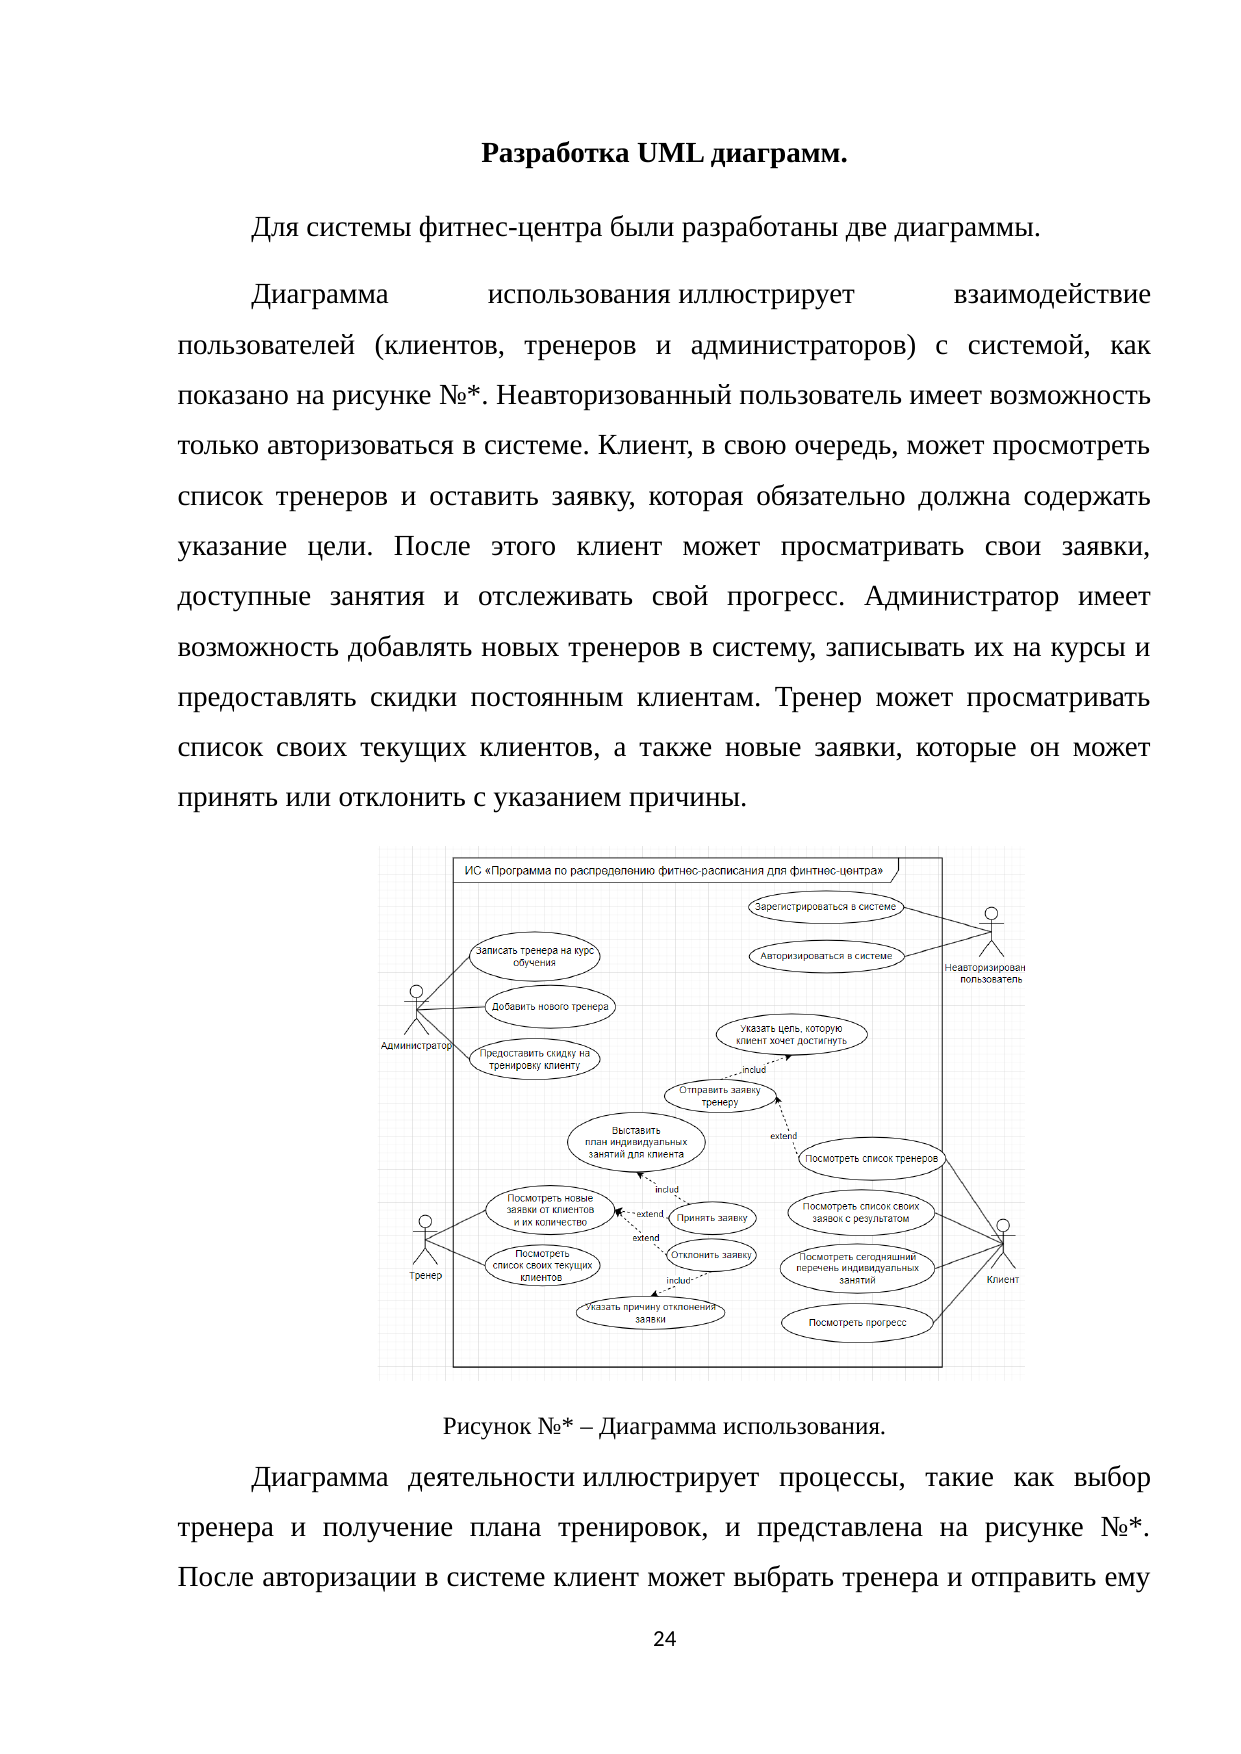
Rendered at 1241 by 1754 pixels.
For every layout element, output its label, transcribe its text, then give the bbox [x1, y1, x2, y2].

picture [377, 846, 1025, 1381]
subtitle Разработка UML диаграмм. [177, 135, 1152, 168]
text Диаграмма использования иллюстрирует взаимодействие пользователей (клиентов, тренеров и администраторов) с системой, как показано на рисунке №*. Неавторизованный пользователь имеет возможность только авторизоваться в системе. Клиент, в свою очередь, может просмотреть список тренеров и оставить заявку, которая обязательно должна содержать указание цели. После этого клиент может просматривать свои заявки, доступные занятия и отслеживать свой прогресс. Администратор имеет возможность добавлять новых тренеров в систему, записывать их на курсы и предоставлять скидки постоянным клиентам. Тренер может просматривать список своих текущих клиентов, а также новые заявки, которые он может принять или отклонить с указанием причины. [177, 276, 1152, 813]
text Рисунок №* – Диаграмма использования. [177, 1411, 1152, 1440]
text Для системы фитнес-центра были разработаны две диаграммы. [177, 209, 1152, 243]
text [177, 1459, 1152, 1593]
